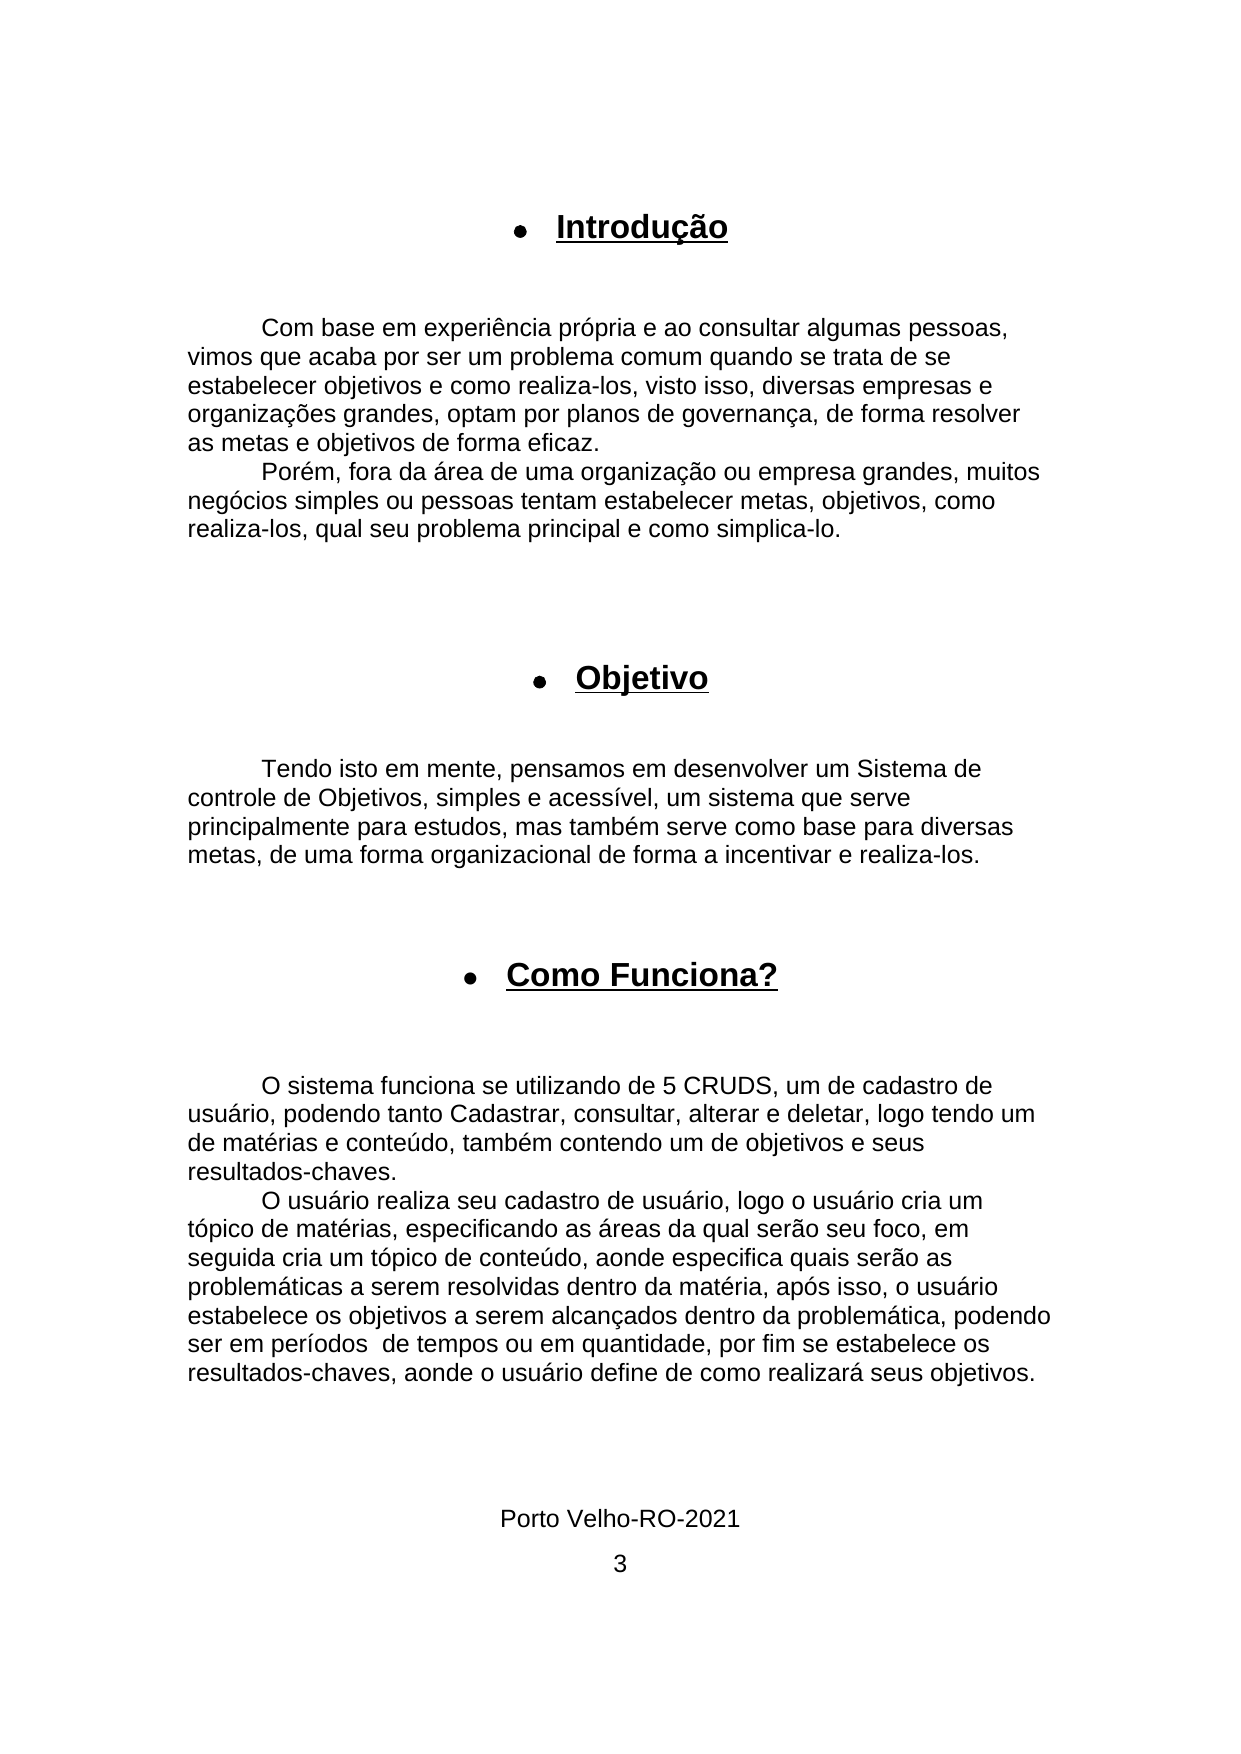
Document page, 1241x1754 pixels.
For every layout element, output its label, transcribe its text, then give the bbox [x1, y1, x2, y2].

list O usuário realiza seu cadastro de usuário, logo o usuário cria um tópico de matérias, especificando as áreas da qual serão seu foco, em seguida cria um tópico de conteúdo, aonde especifica quais serão as problemáticas a serem resolvidas dentro da matéria, após isso, o usuário estabelece os objetivos a serem alcançados dentro da problemática, podendo ser em períodos de tempos ou em quantidade, por fim se estabelece os resultados-chaves, aonde o usuário define de como realizará seus objetivos. [187, 1186, 1053, 1387]
list Objetivo [187, 658, 1053, 697]
text Tendo isto em mente, pensamos em desenvolver um Sistema de controle de Objetivos, simples e acessível, um sistema que serve principalmente para estudos, mas também serve como base para diversas metas, de uma forma organizacional de forma a incentivar e realiza-los. [187, 754, 1053, 869]
list O sistema funciona se utilizando de 5 CRUDS, um de cadastro de usuário, podendo tanto Cadastrar, consultar, alterar e deletar, logo tendo um de matérias e conteúdo, também contendo um de objetivos e seus resultados-chaves. [187, 1071, 1053, 1186]
list Como Funciona? [187, 955, 1053, 994]
list Introdução [187, 207, 1053, 246]
text 3 [187, 1549, 1053, 1578]
text Porém, fora da área de uma organização ou empresa grandes, muitos negócios simples ou pessoas tentam estabelecer metas, objetivos, como realiza-los, qual seu problema principal e como simplica-lo. [187, 457, 1053, 543]
text Com base em experiência própria e ao consultar algumas pessoas, vimos que acaba por ser um problema comum quando se trata de se estabelecer objetivos e como realiza-los, visto isso, diversas empresas e organizações grandes, optam por planos de governança, de forma resolver as metas e objetivos de forma eficaz. [187, 313, 1053, 457]
text Porto Velho-RO-2021 [187, 1504, 1053, 1532]
